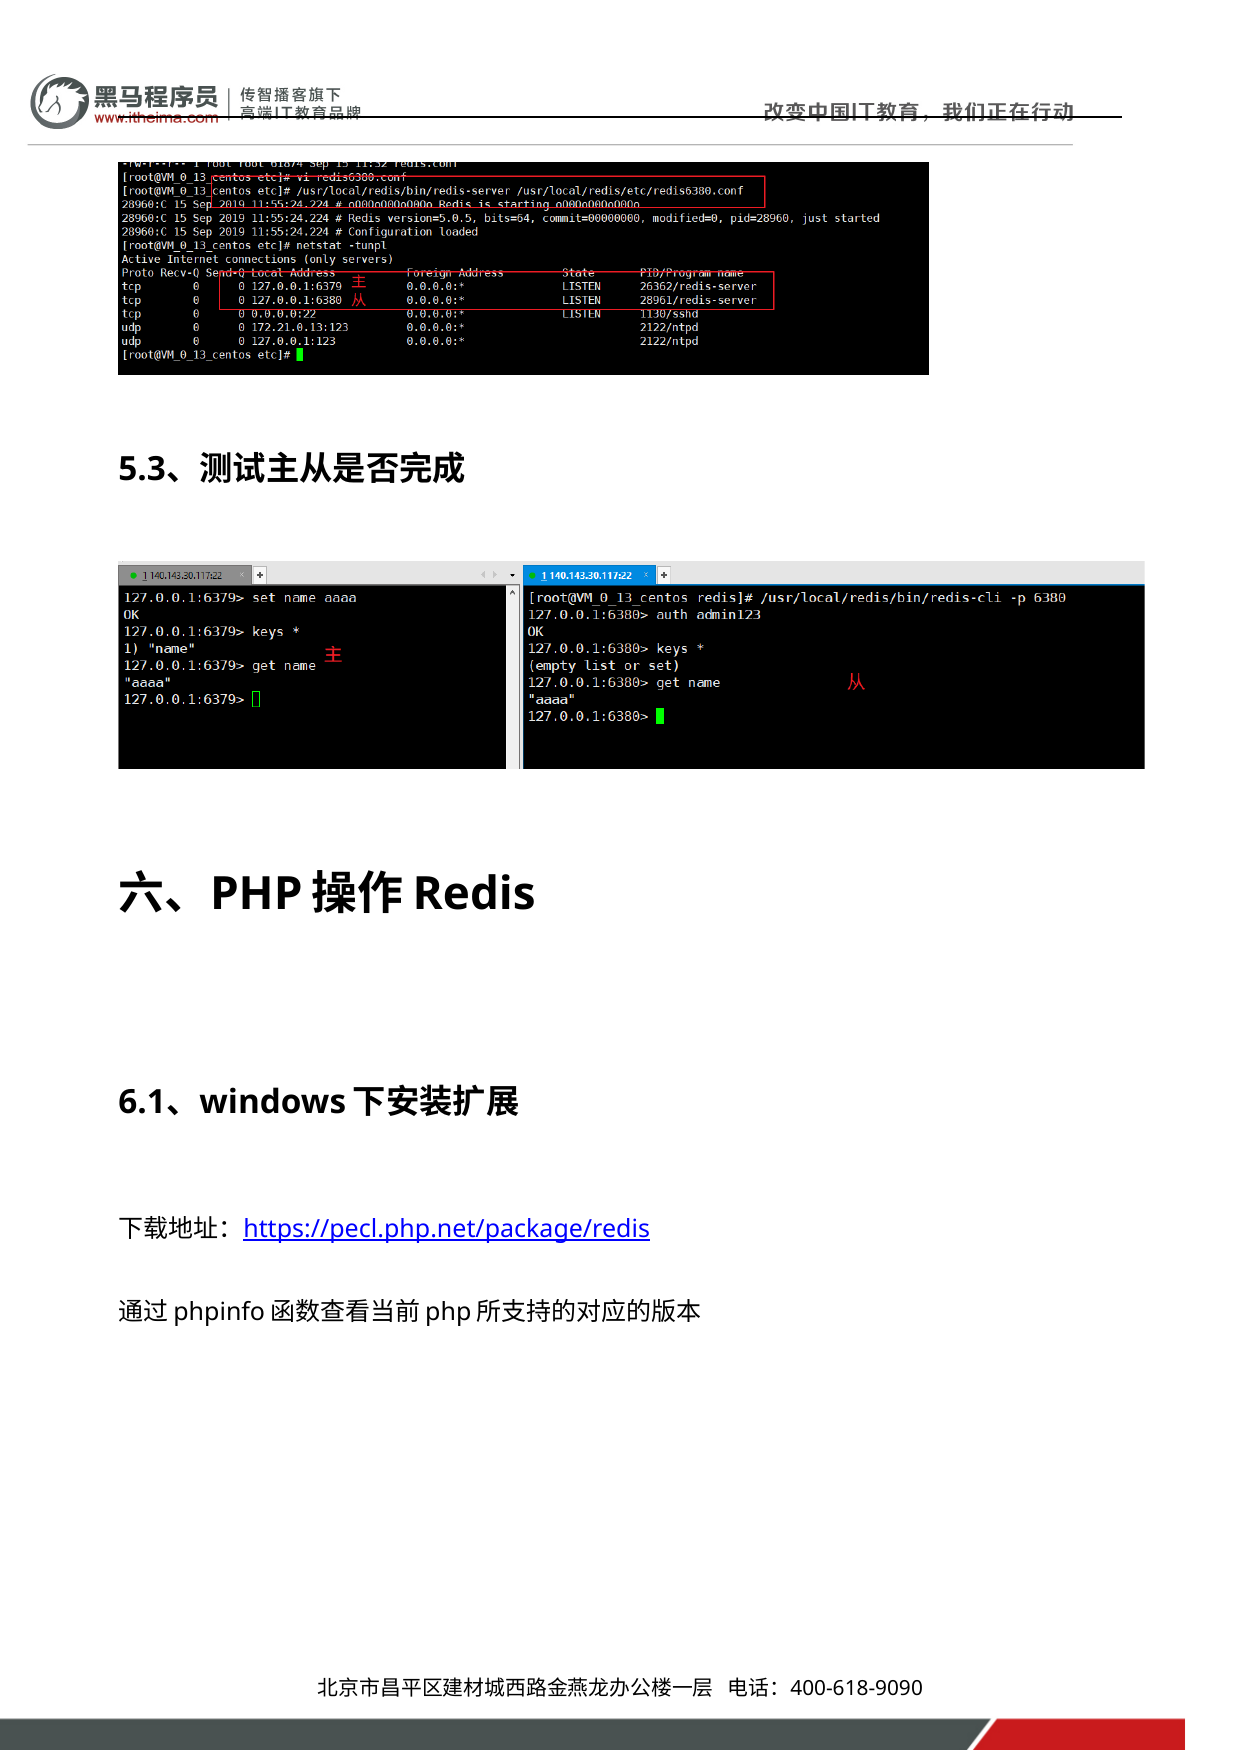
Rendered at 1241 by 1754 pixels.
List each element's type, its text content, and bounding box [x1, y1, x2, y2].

picture [0, 1659, 1186, 1750]
picture [0, 3, 1176, 153]
text 通过phpinfo函数查看当前php所支持的对应的版本 [118, 1277, 1122, 1342]
picture [118, 561, 1145, 769]
text 下载地址：https://pecl.php.net/package/redis [118, 1194, 1122, 1259]
picture [118, 162, 929, 375]
subtitle 六、PHP操作Redis [118, 841, 1122, 938]
subtitle 5.3、测试主从是否完成 [118, 433, 1122, 498]
subtitle 6.1、windows下安装扩展 [118, 1066, 1122, 1131]
